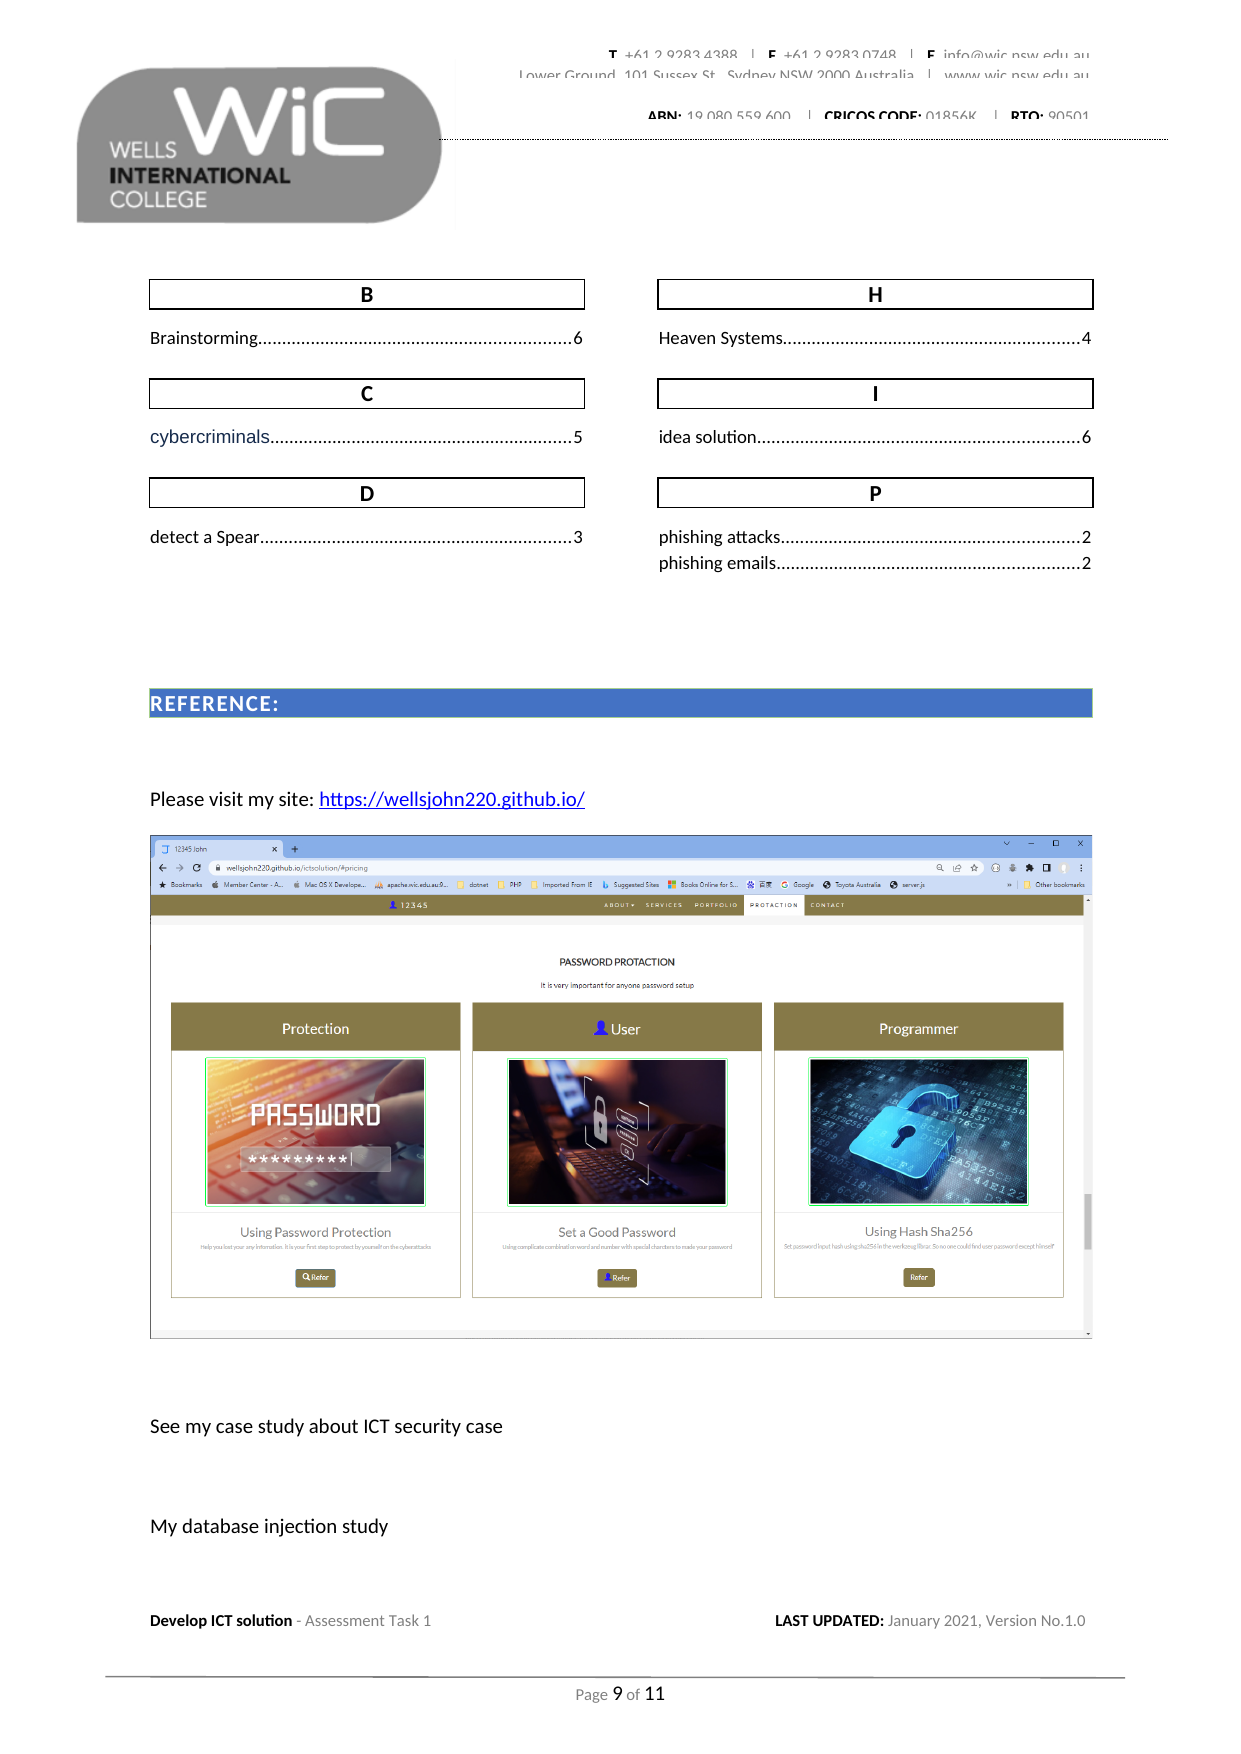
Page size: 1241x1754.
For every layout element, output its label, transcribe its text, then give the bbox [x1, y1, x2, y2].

text idea solution 6 [658, 426, 1092, 449]
picture [150, 835, 1093, 1339]
subtitle B [150, 280, 584, 308]
text detect a Spear 3 [150, 525, 583, 548]
subtitle I [659, 380, 1092, 408]
subtitle D [150, 479, 584, 507]
text phishing emails 2 [658, 551, 1092, 574]
text phishing attacks 2 [658, 525, 1092, 548]
subtitle C [150, 380, 584, 408]
text See my case study about ICT security case [150, 1414, 1092, 1439]
subtitle H [659, 280, 1092, 308]
subtitle REFERENCE: [150, 689, 1092, 717]
text cybercriminals 5 [150, 426, 583, 449]
text Brainstorming 6 [150, 327, 583, 349]
text Heaven Systems 4 [658, 327, 1092, 349]
picture [76, 59, 456, 230]
text Please visit my site: https://wellsjohn220.github.io/ [150, 786, 1092, 811]
text My database injection study [150, 1514, 1092, 1539]
subtitle P [659, 479, 1092, 507]
